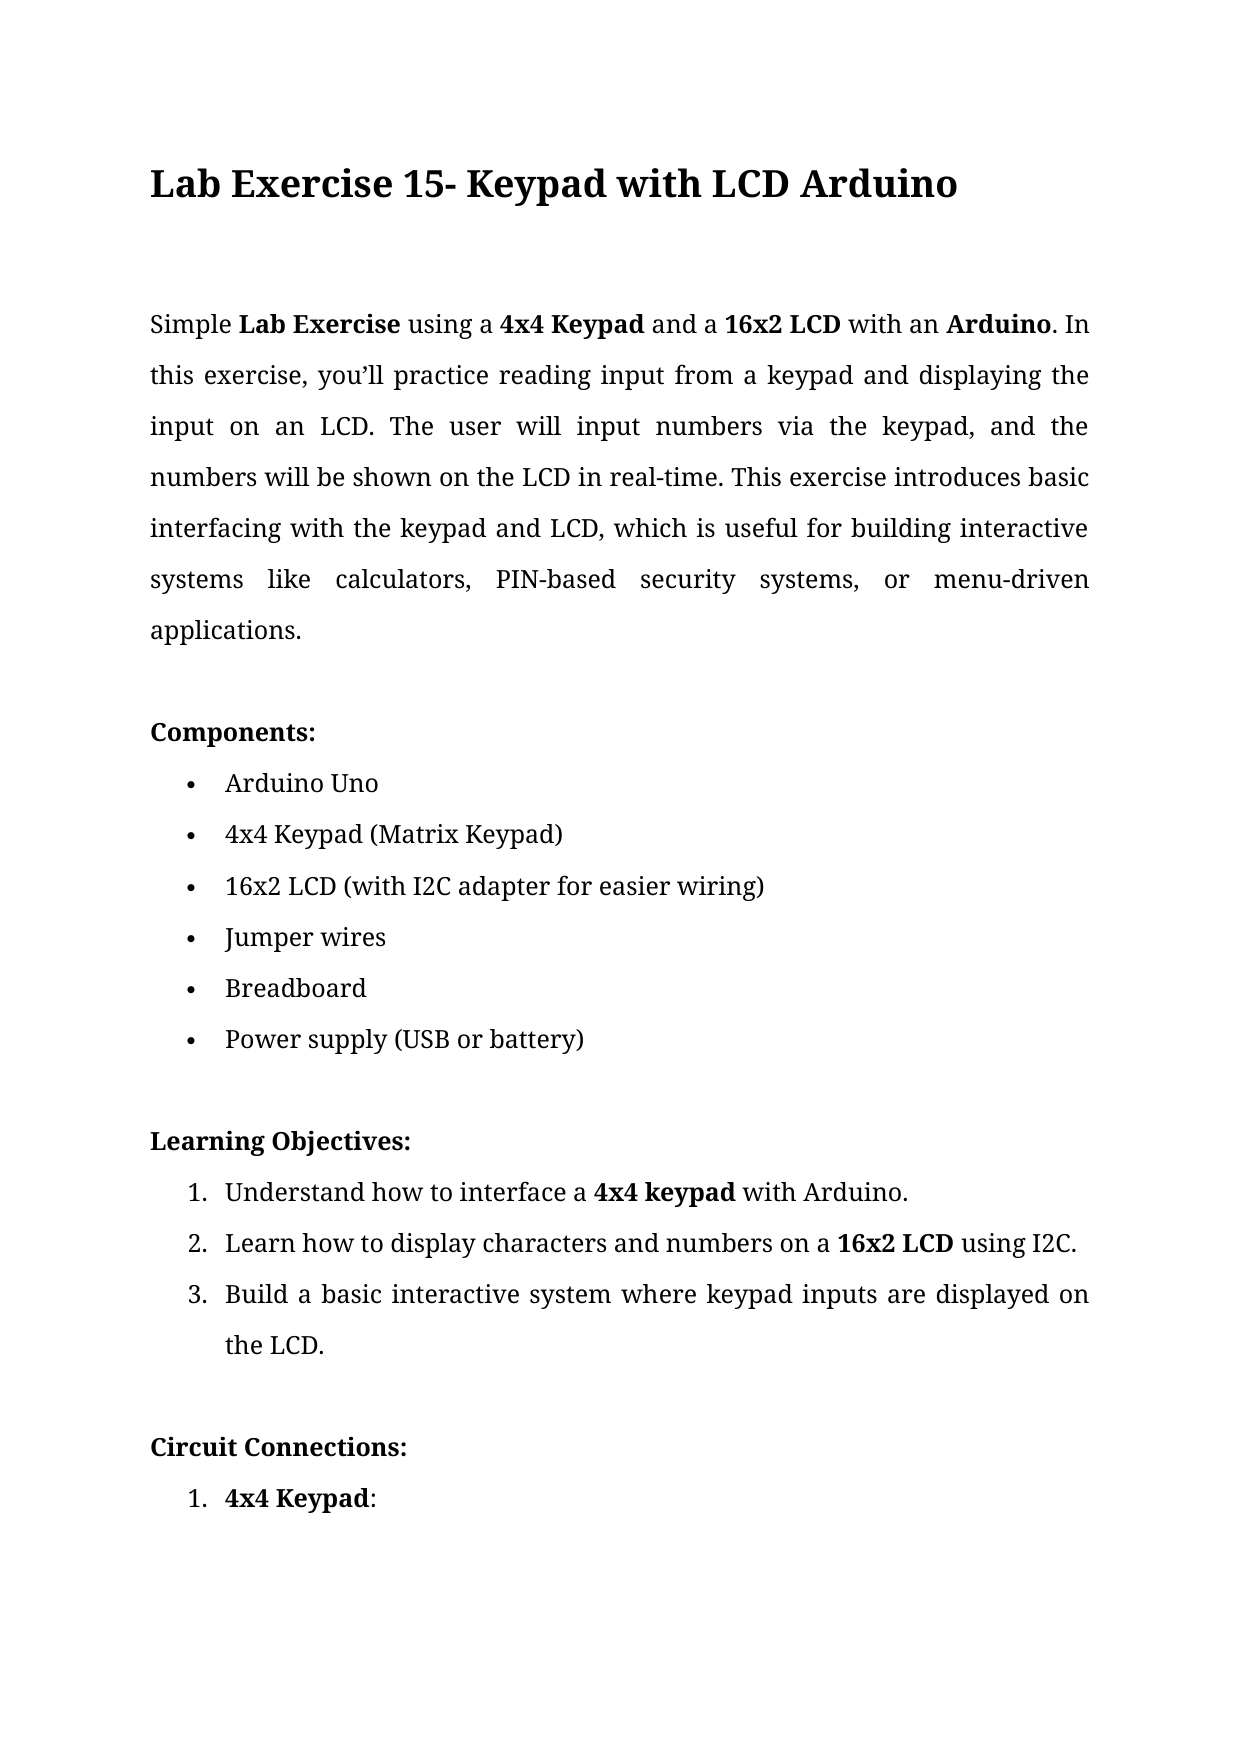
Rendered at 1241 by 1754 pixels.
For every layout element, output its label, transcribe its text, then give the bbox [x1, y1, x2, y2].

list 4x4 Keypad: [187, 1481, 1090, 1515]
text Components: [150, 715, 1090, 749]
list 4x4 Keypad (Matrix Keypad) [187, 817, 1090, 851]
list Arduino Uno [187, 766, 1090, 800]
text Learning Objectives: [150, 1123, 1090, 1157]
text Simple Lab Exercise using a 4x4 Keypad and a 16x2 LCD with an Arduino. In this exercise, you’ll practice reading input from a keypad and displaying the input on an LCD. The user will input numbers via the keypad, and the numbers will be shown on the LCD in real-time. This exercise introduces basic interfacing with the keypad and LCD, which is useful for building interactive systems like calculators, PIN-based security systems, or menu-driven applications. [150, 307, 1090, 647]
text Circuit Connections: [150, 1429, 1090, 1464]
list Power supply (USB or battery) [187, 1021, 1090, 1055]
list Jumper wires [187, 919, 1090, 953]
text Lab Exercise 15- Keypad with LCD Arduino [150, 158, 1090, 209]
list Breadboard [187, 970, 1090, 1004]
list Learn how to display characters and numbers on a 16x2 LCD using I2C. [187, 1225, 1090, 1259]
list Build a basic interactive system where keypad inputs are displayed on the LCD. [187, 1276, 1090, 1362]
list Understand how to interface a 4x4 keypad with Arduino. [187, 1174, 1090, 1208]
list 16x2 LCD (with I2C adapter for easier wiring) [187, 868, 1090, 902]
